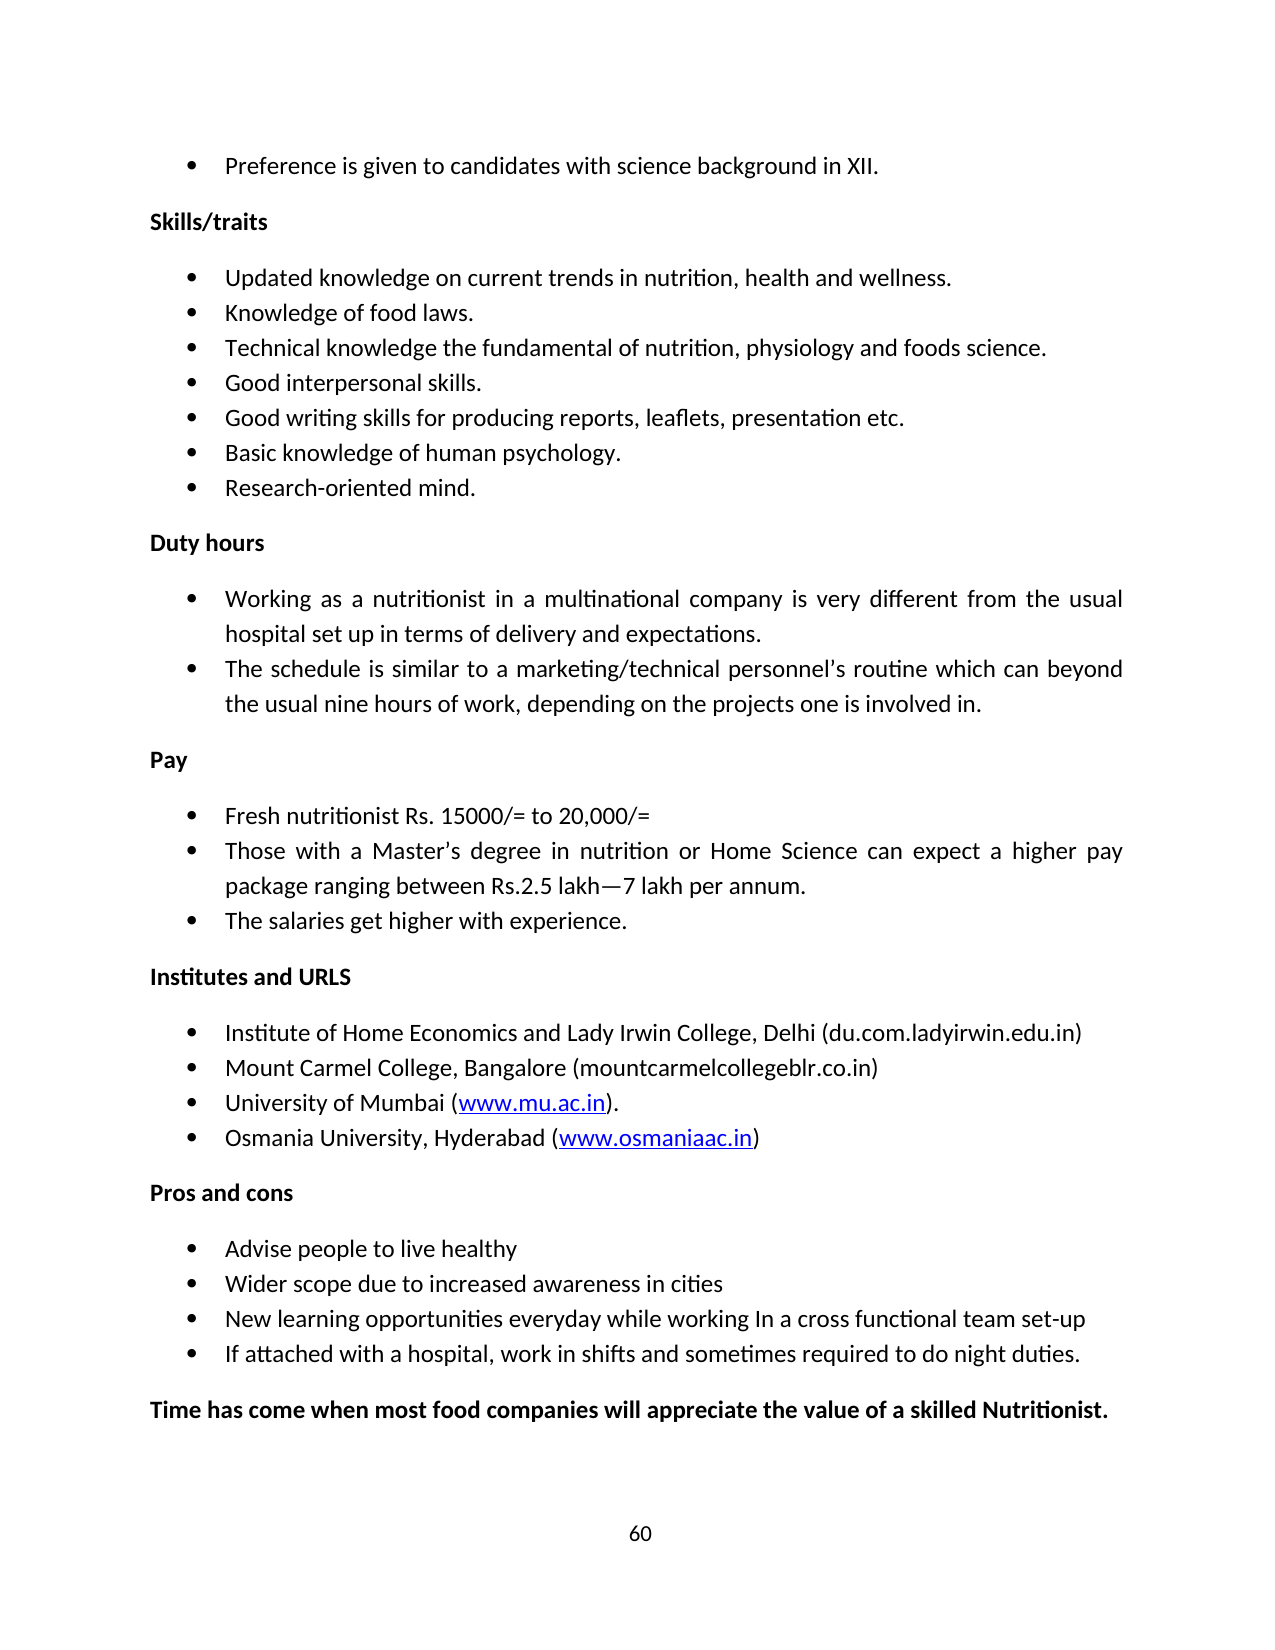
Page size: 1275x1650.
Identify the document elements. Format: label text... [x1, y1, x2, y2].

list Working as a nutritionist in a multinational company is very different from the usual hospital set up in terms of delivery and expectations. [187, 583, 1125, 649]
list Fresh nutritionist Rs. 15000/= to 20,000/= [187, 800, 1125, 831]
list Osmania University, Hyderabad (www.osmaniaac.in) [187, 1122, 1125, 1152]
list The salaries get higher with experience. [187, 905, 1125, 936]
list Good writing skills for producing reports, leaflets, presentation etc. [187, 402, 1125, 432]
text Time has come when most food companies will appreciate the value of a skilled Nutritionist. [150, 1394, 1125, 1425]
list If attached with a hospital, work in shifts and sometimes required to do night duties. [187, 1338, 1125, 1369]
text Skills/traits [150, 206, 1125, 236]
list Those with a Master’s degree in nutrition or Home Science can expect a higher pay package ranging between Rs.2.5 lakh—7 lakh per annum. [187, 835, 1125, 901]
text Duty hours [150, 527, 1125, 558]
list Institute of Home Economics and Lady Irwin College, Delhi (du.com.ladyirwin.edu.in) [187, 1017, 1125, 1047]
text Pay [150, 744, 1125, 775]
list Basic knowledge of human psychology. [187, 437, 1125, 467]
list Wider scope due to increased awareness in cities [187, 1268, 1125, 1299]
list Technical knowledge the fundamental of nutrition, physiology and foods science. [187, 332, 1125, 362]
text Institutes and URLS [150, 961, 1125, 991]
list Preference is given to candidates with science background in XII. [187, 150, 1125, 181]
list The schedule is similar to a marketing/technical personnel’s routine which can beyond the usual nine hours of work, depending on the projects one is involved in. [187, 653, 1125, 719]
text Pros and cons [150, 1177, 1125, 1208]
list New learning opportunities everyday while working In a cross functional team set-up [187, 1303, 1125, 1334]
list University of Mumbai (www.mu.ac.in). [187, 1087, 1125, 1117]
list Good interpersonal skills. [187, 367, 1125, 397]
list Mount Carmel College, Bangalore (mountcarmelcollegeblr.co.in) [187, 1052, 1125, 1082]
list Updated knowledge on current trends in nutrition, health and wellness. [187, 262, 1125, 292]
list Advise people to live healthy [187, 1233, 1125, 1264]
list Research-oriented mind. [187, 472, 1125, 502]
list Knowledge of food laws. [187, 297, 1125, 327]
